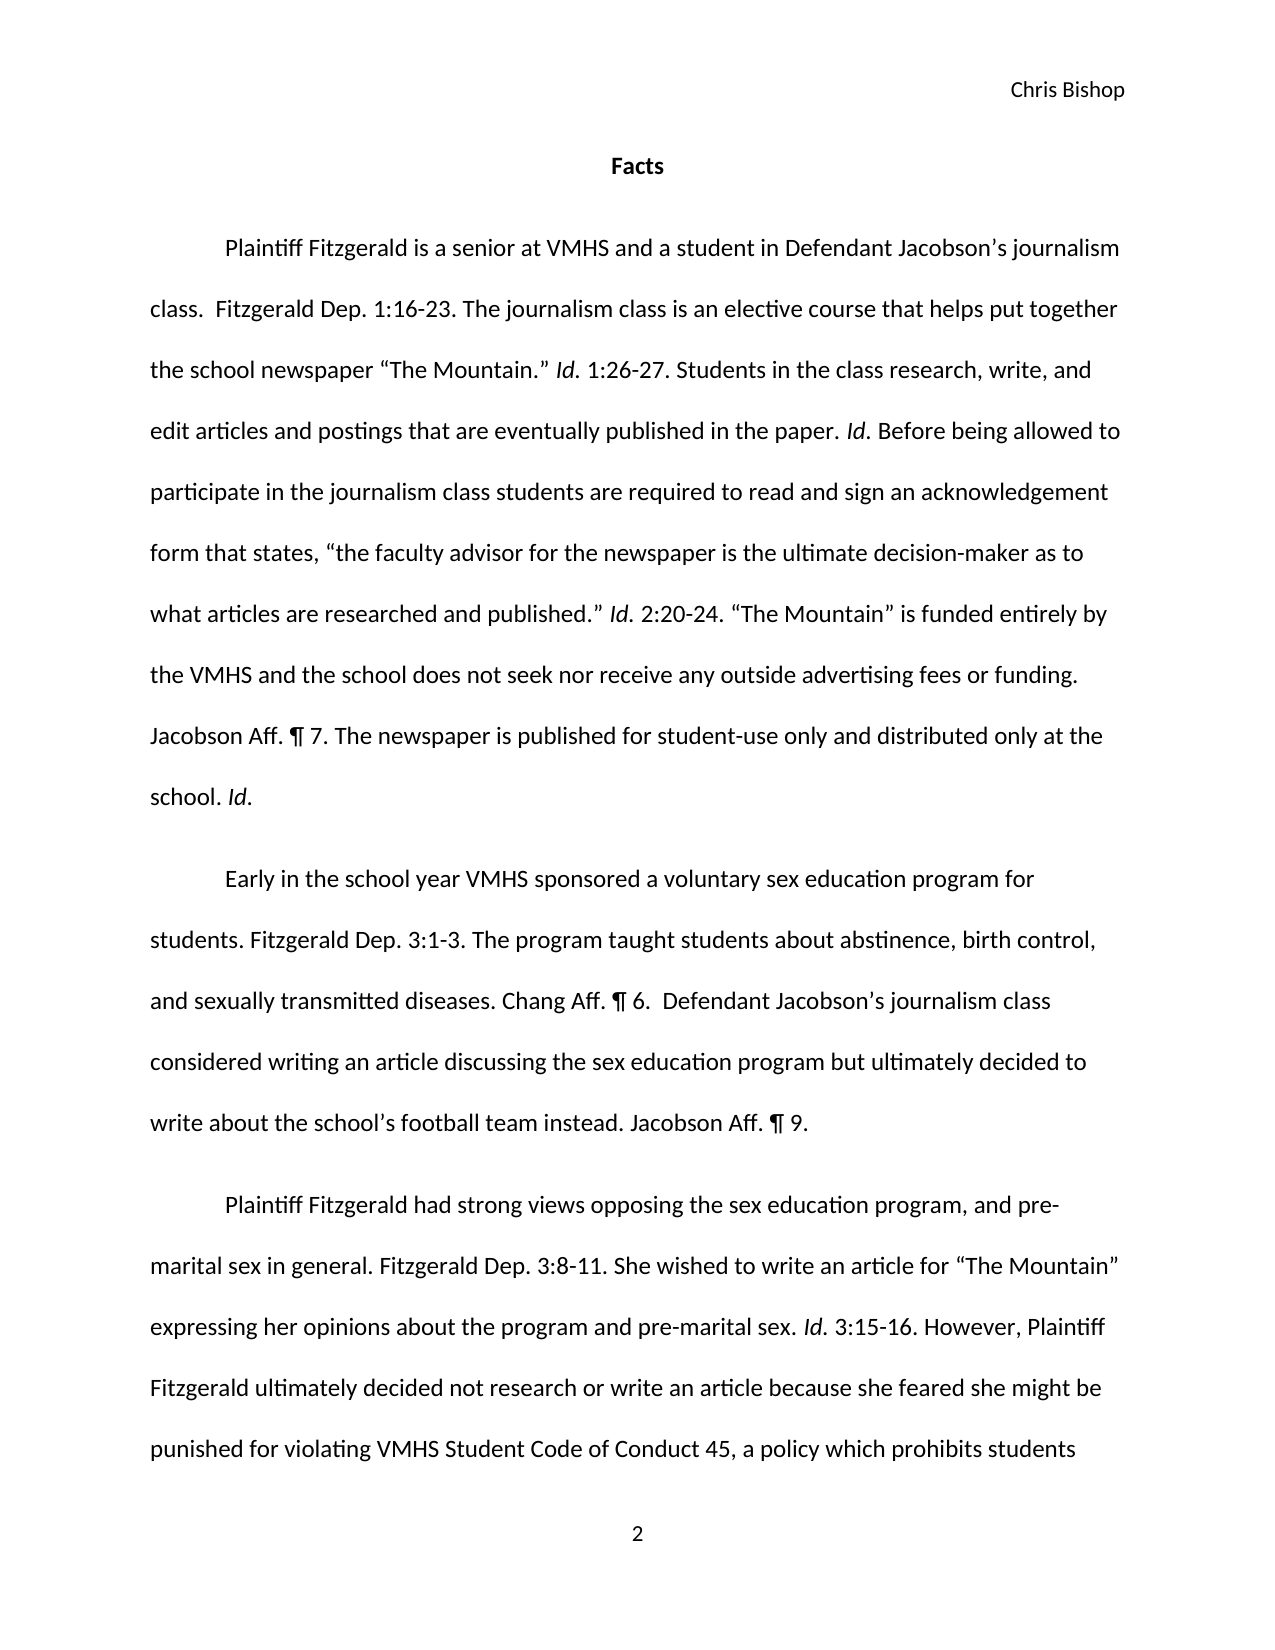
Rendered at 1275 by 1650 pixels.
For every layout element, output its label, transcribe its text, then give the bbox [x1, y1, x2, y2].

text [150, 1189, 1125, 1464]
text Facts [150, 150, 1125, 181]
text Early in the school year VMHS sponsored a voluntary sex education program for students. Fitzgerald Dep. 3:1-3. The program taught students about abstinence, birth control, and sexually transmitted diseases. Chang Aff. ¶ 6. Defendant Jacobson’s journalism class considered writing an article discussing the sex education program but ultimately decided to write about the school’s football team instead. Jacobson Aff. ¶ 9. [150, 863, 1125, 1138]
text Plaintiff Fitzgerald is a senior at VMHS and a student in Defendant Jacobson’s journalism class. Fitzgerald Dep. 1:16-23. The journalism class is an elective course that helps put together the school newspaper “The Mountain.” Id. 1:26-27. Students in the class research, write, and edit articles and postings that are eventually published in the paper. Id. Before being allowed to participate in the journalism class students are required to read and sign an acknowledgement form that states, “the faculty advisor for the newspaper is the ultimate decision-maker as to what articles are researched and published.” Id. 2:20-24. “The Mountain” is funded entirely by the VMHS and the school does not seek nor receive any outside advertising fees or funding. Jacobson Aff. ¶ 7. The newspaper is published for student-use only and distributed only at the school. Id. [150, 232, 1125, 812]
